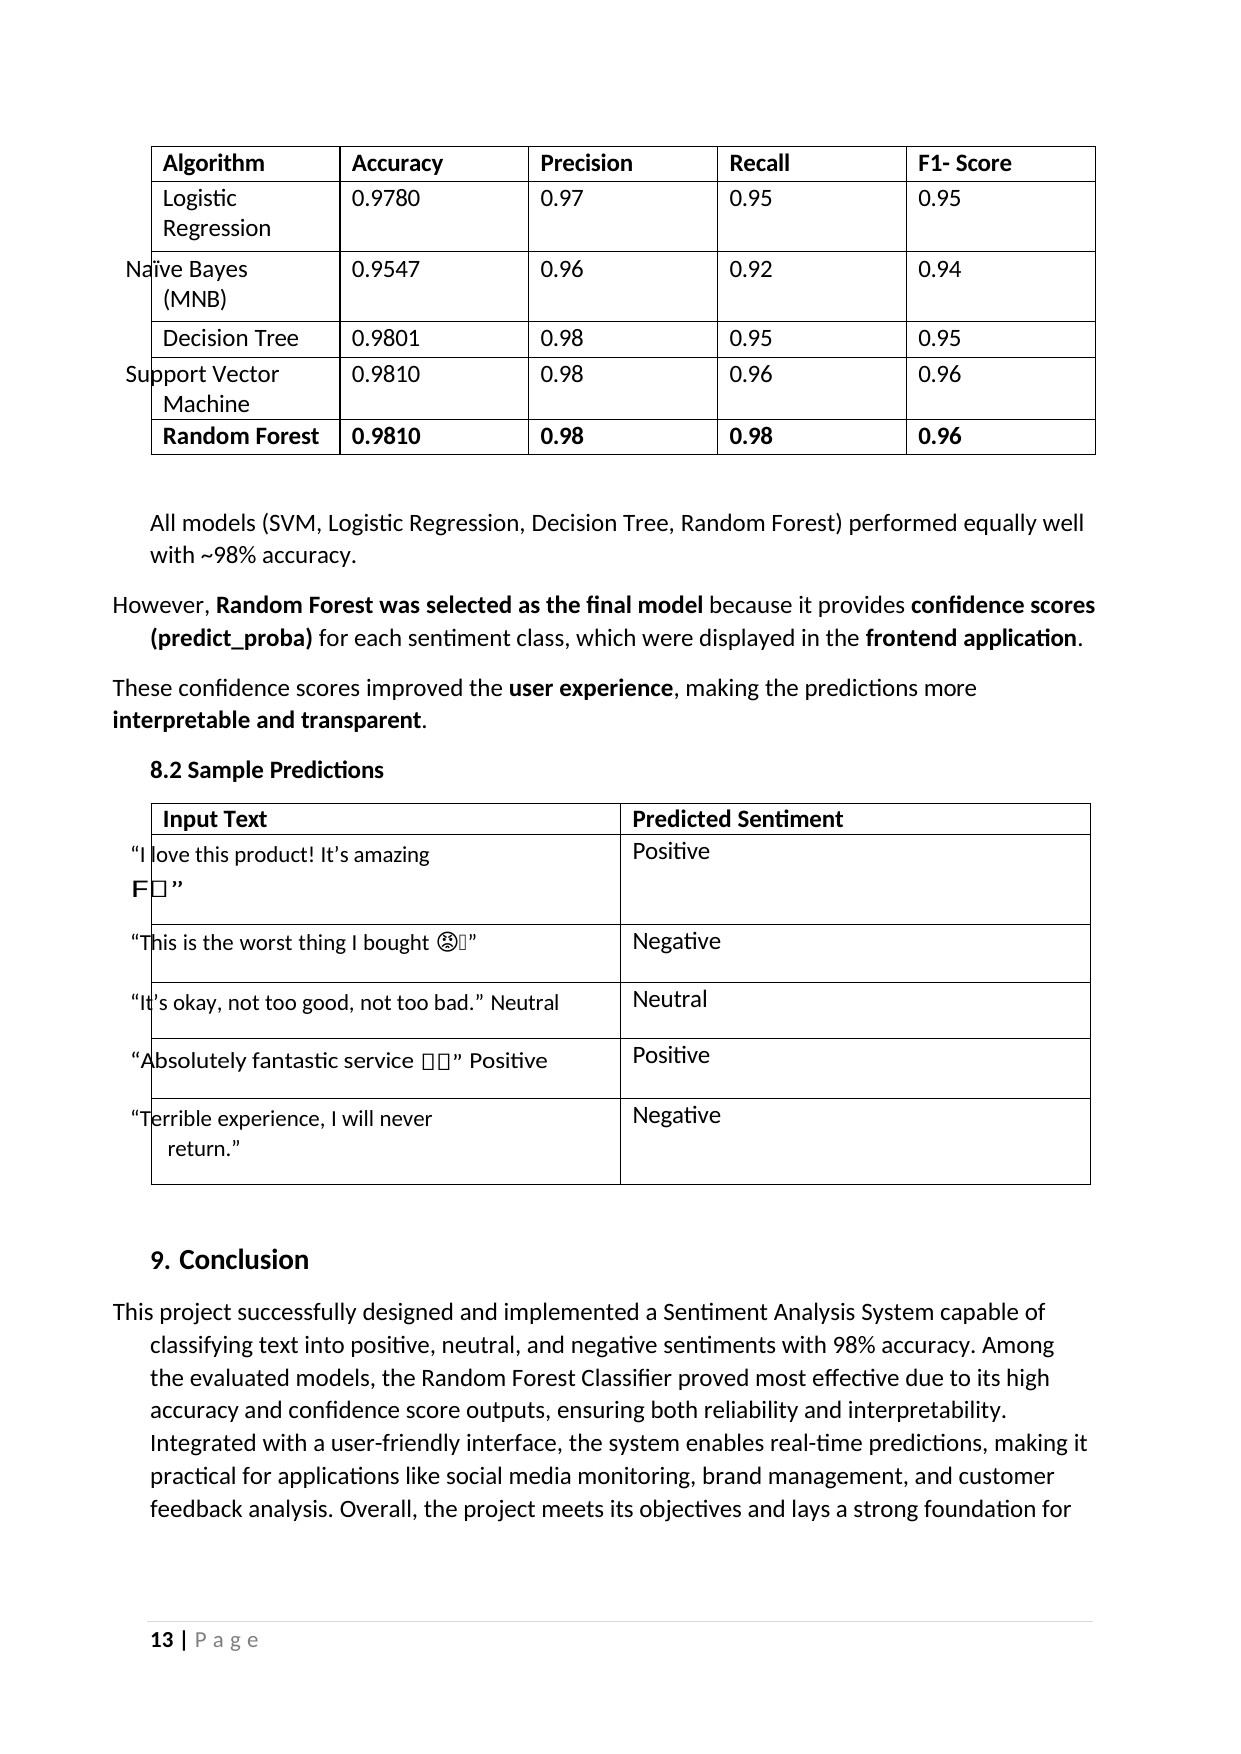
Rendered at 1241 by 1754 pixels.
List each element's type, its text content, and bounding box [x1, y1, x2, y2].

text This project successfully designed and implemented a Sentiment Analysis System capable of classifying text into positive, neutral, and negative sentiments with 98% accuracy. Among the evaluated models, the Random Forest Classifier proved most effective due to its high accuracy and confidence score outputs, ensuring both reliability and interpretability. [113, 1296, 1087, 1425]
text interpretable and transparent. [112, 704, 1107, 735]
table_cell Positive [621, 1039, 1090, 1097]
table_cell “This is the worst thing I bought 😡🤬” [152, 925, 620, 982]
table_cell Decision Tree [152, 322, 339, 357]
table_cell Random Forest [152, 420, 339, 453]
table_cell 0.9780 [341, 182, 528, 251]
text Integrated with a user-friendly interface, the system enables real-time predictions, making it practical for applications like social media monitoring, brand management, and customer feedback analysis. Overall, the project meets its objectives and lays a strong foundation for [150, 1427, 1107, 1524]
table_header Accuracy [341, 147, 528, 181]
table_cell 0.9810 [341, 420, 528, 453]
table_cell Neutral [621, 983, 1090, 1038]
table_header Input Text [152, 804, 620, 834]
table_cell 0.95 [907, 182, 1095, 251]
table_cell 0.95 [718, 322, 906, 357]
table_cell 0.9810 [341, 358, 528, 419]
table_cell 0.95 [718, 182, 906, 251]
table_cell 0.96 [907, 420, 1095, 453]
table_header F1- Score [907, 147, 1095, 181]
table_cell “I love this product! It’s amazing F🎉” [152, 835, 620, 923]
table_cell Support Vector Machine [152, 358, 339, 419]
text All models (SVM, Logistic Regression, Decision Tree, Random Forest) performed equally well with ~98% accuracy. [150, 507, 1107, 570]
table_cell “Absolutely fantastic service 👏🔥” Positive [152, 1039, 620, 1097]
table_cell Negative [621, 925, 1090, 982]
table_cell 0.96 [907, 358, 1095, 419]
table_header Algorithm [152, 147, 339, 181]
text However, Random Forest was selected as the final model because it provides confidence scores (predict_proba) for each sentiment class, which were displayed in the frontend application. [112, 589, 1107, 653]
table_cell “It’s okay, not too good, not too bad.” Neutral [152, 983, 620, 1038]
table_cell 0.9547 [341, 252, 528, 321]
table_cell 0.98 [529, 322, 717, 357]
table_header Recall [718, 147, 906, 181]
table_cell Negative [621, 1099, 1090, 1184]
table_cell 0.97 [529, 182, 717, 251]
table_cell Positive [621, 835, 1090, 923]
table_cell Naïve Bayes (MNB) [152, 252, 339, 321]
table_header Precision [529, 147, 717, 181]
table_cell 0.94 [907, 252, 1095, 321]
table_cell 0.92 [718, 252, 906, 321]
table_cell Logistic Regression [152, 182, 339, 251]
table_header Predicted Sentiment [621, 804, 1090, 834]
table_cell 0.95 [907, 322, 1095, 357]
table_cell “Terrible experience, I will never return.” [152, 1099, 620, 1184]
table_cell 0.98 [529, 420, 717, 453]
text These confidence scores improved the user experience, making the predictions more [112, 672, 1107, 702]
table_cell 0.96 [718, 358, 906, 419]
table_cell 0.9801 [341, 322, 528, 357]
table_cell 0.96 [529, 252, 717, 321]
subtitle Conclusion [150, 1241, 1107, 1276]
table_cell 0.98 [529, 358, 717, 419]
table_cell 0.98 [718, 420, 906, 453]
list Sample Predictions [150, 754, 1107, 785]
